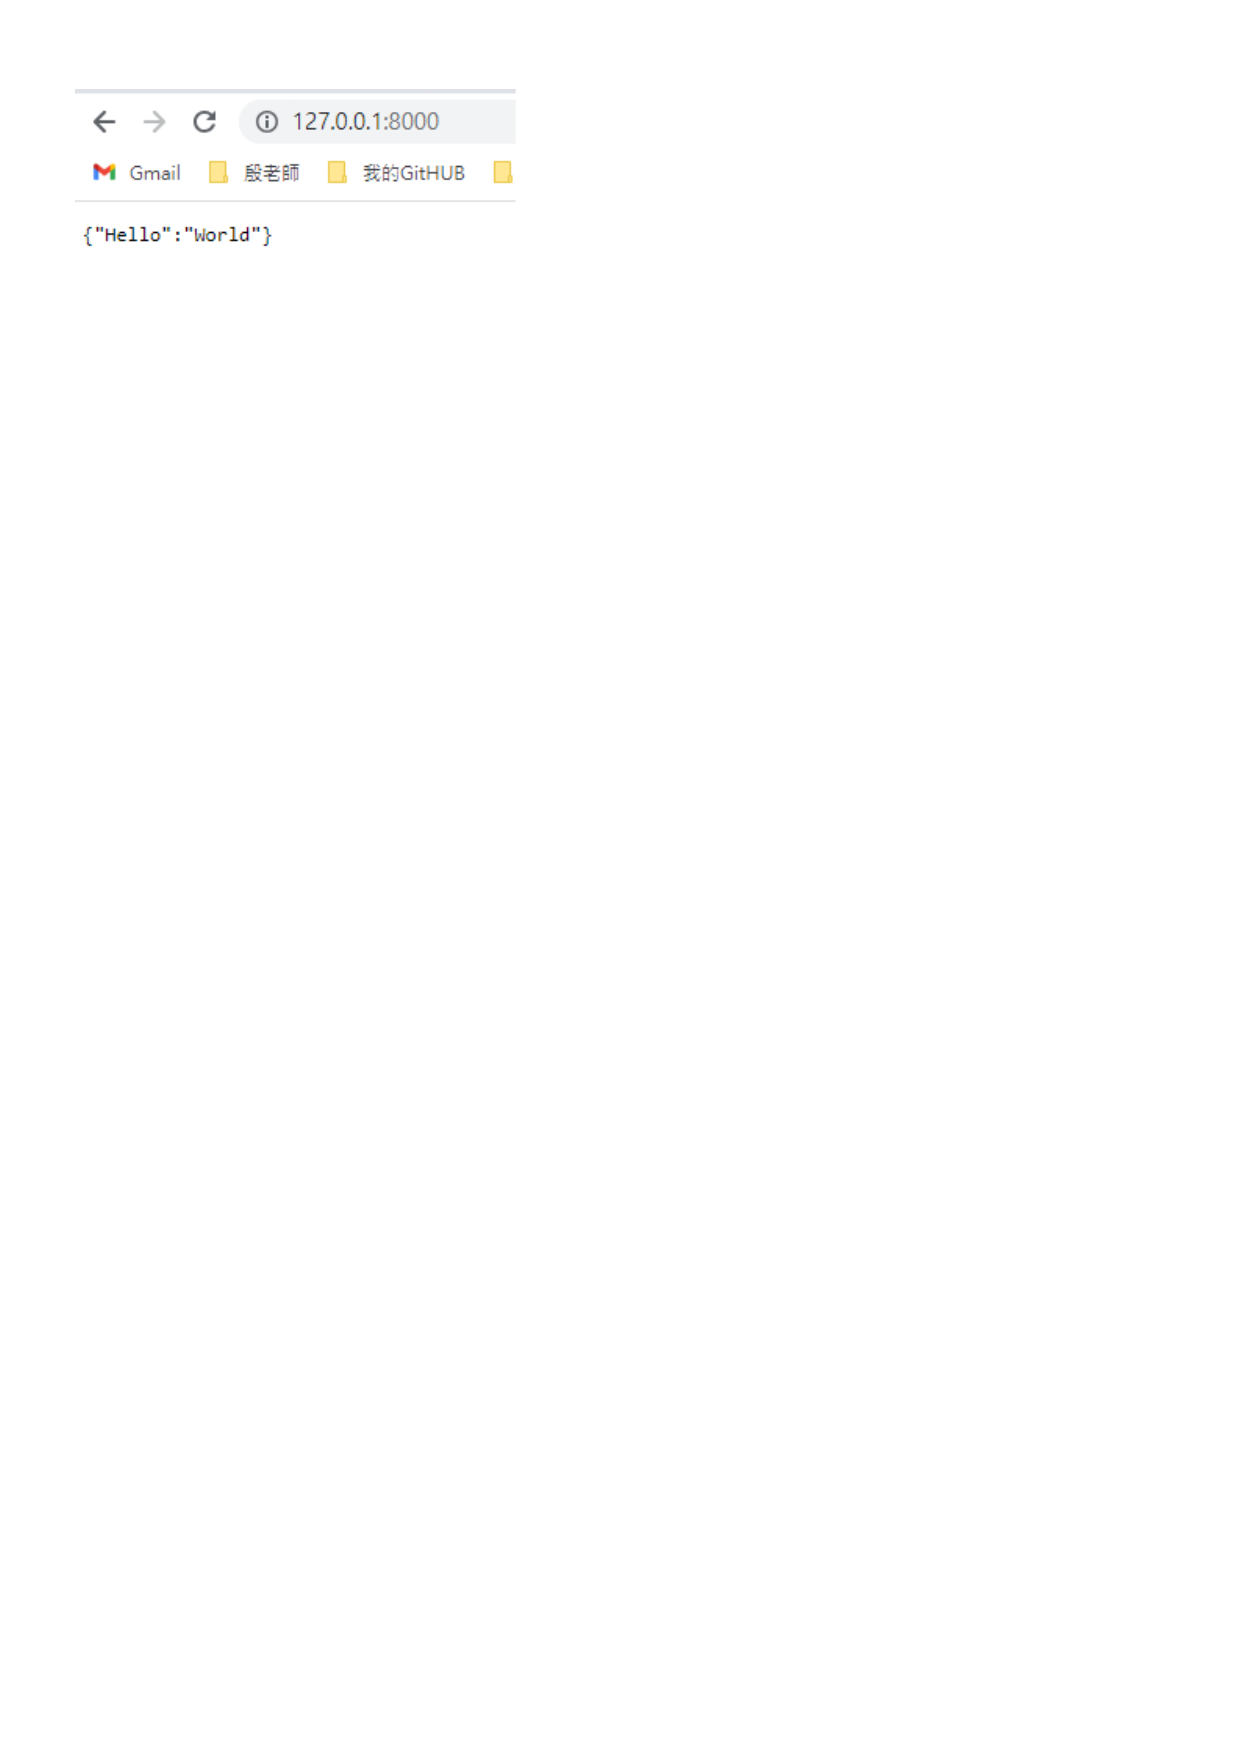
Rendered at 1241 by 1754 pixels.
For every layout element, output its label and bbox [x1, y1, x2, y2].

picture [75, 89, 516, 276]
